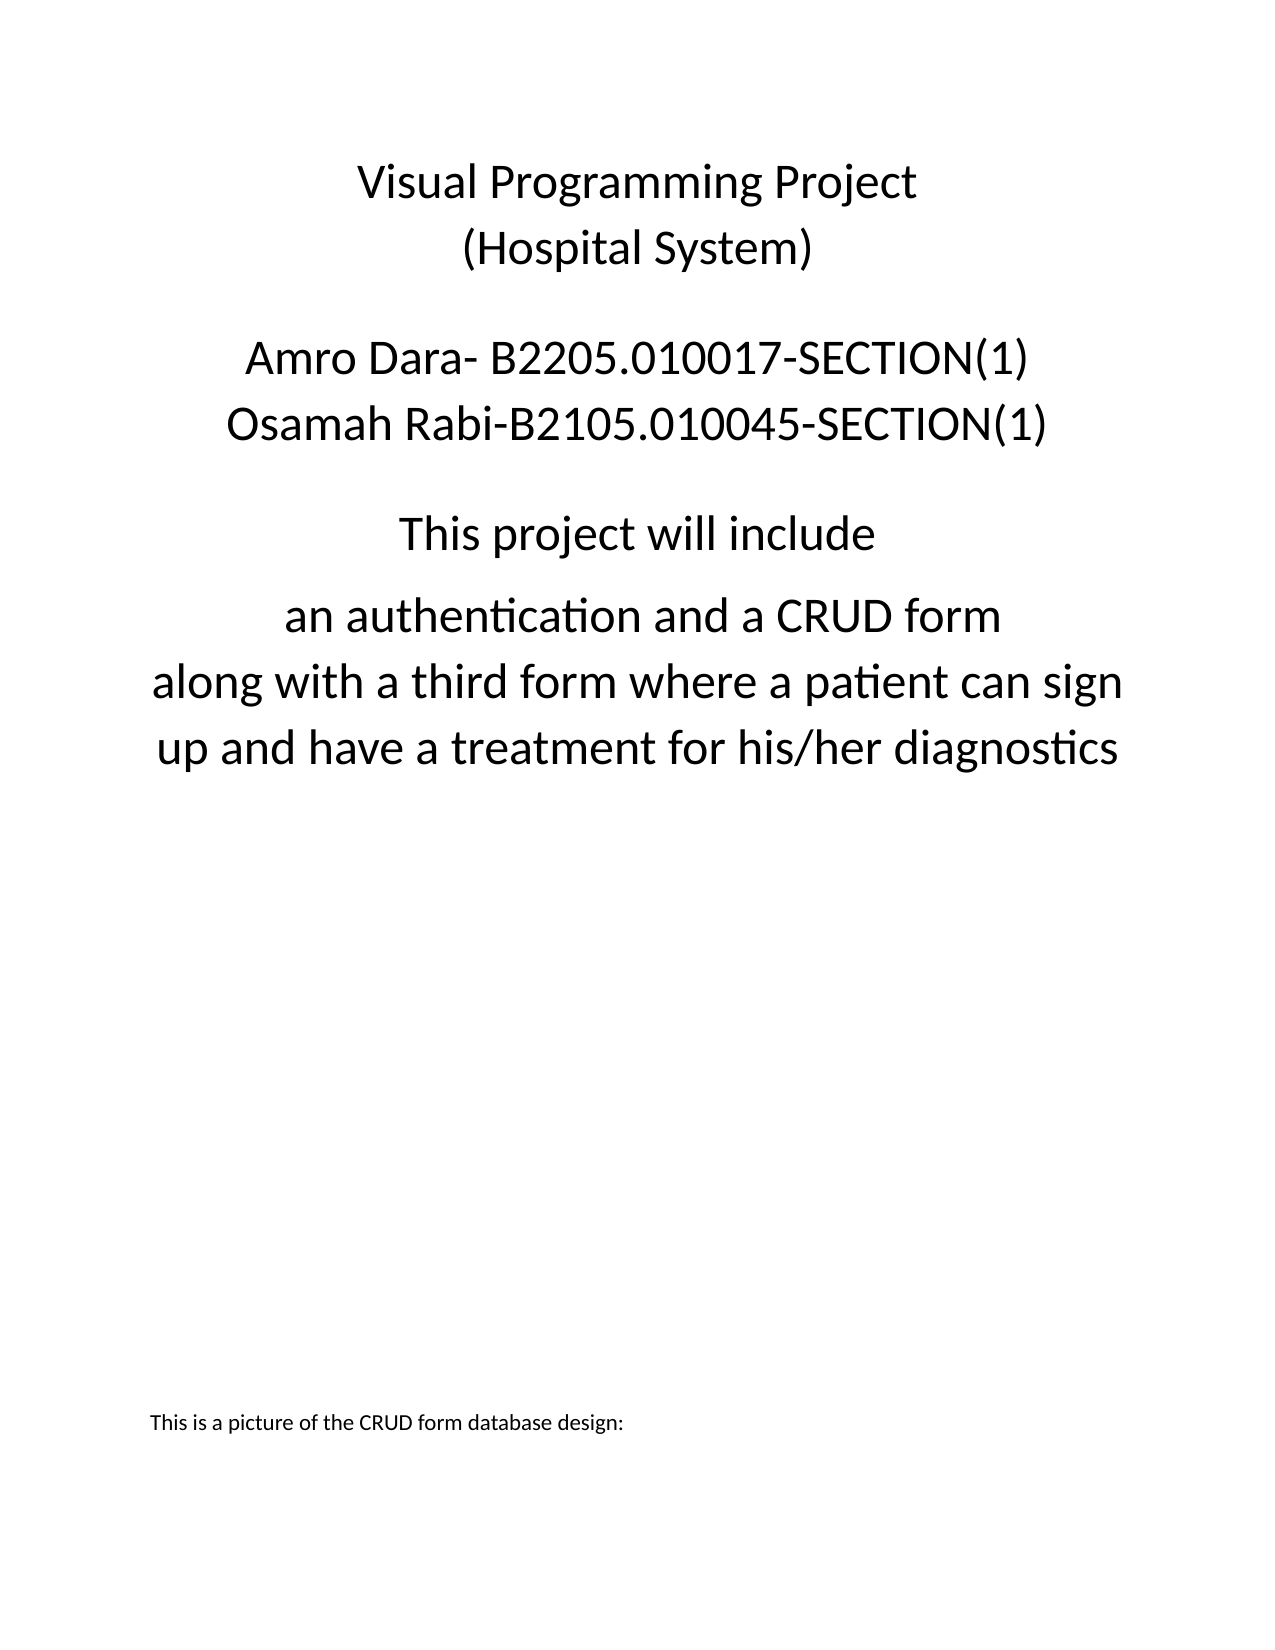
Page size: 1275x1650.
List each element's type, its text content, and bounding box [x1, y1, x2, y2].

text Visual Programming Project (Hospital System) [150, 150, 1125, 307]
text an authentication and a CRUD form along with a third form where a patient can sign up and have a treatment for his/her diagnostics [150, 584, 1125, 777]
text Amro Dara- B2205.010017-SECTION(1) Osamah Rabi-B2105.010045-SECTION(1) [150, 326, 1125, 483]
text This is a picture of the CRUD form database design: [150, 1408, 1125, 1436]
text This project will include [150, 502, 1125, 563]
